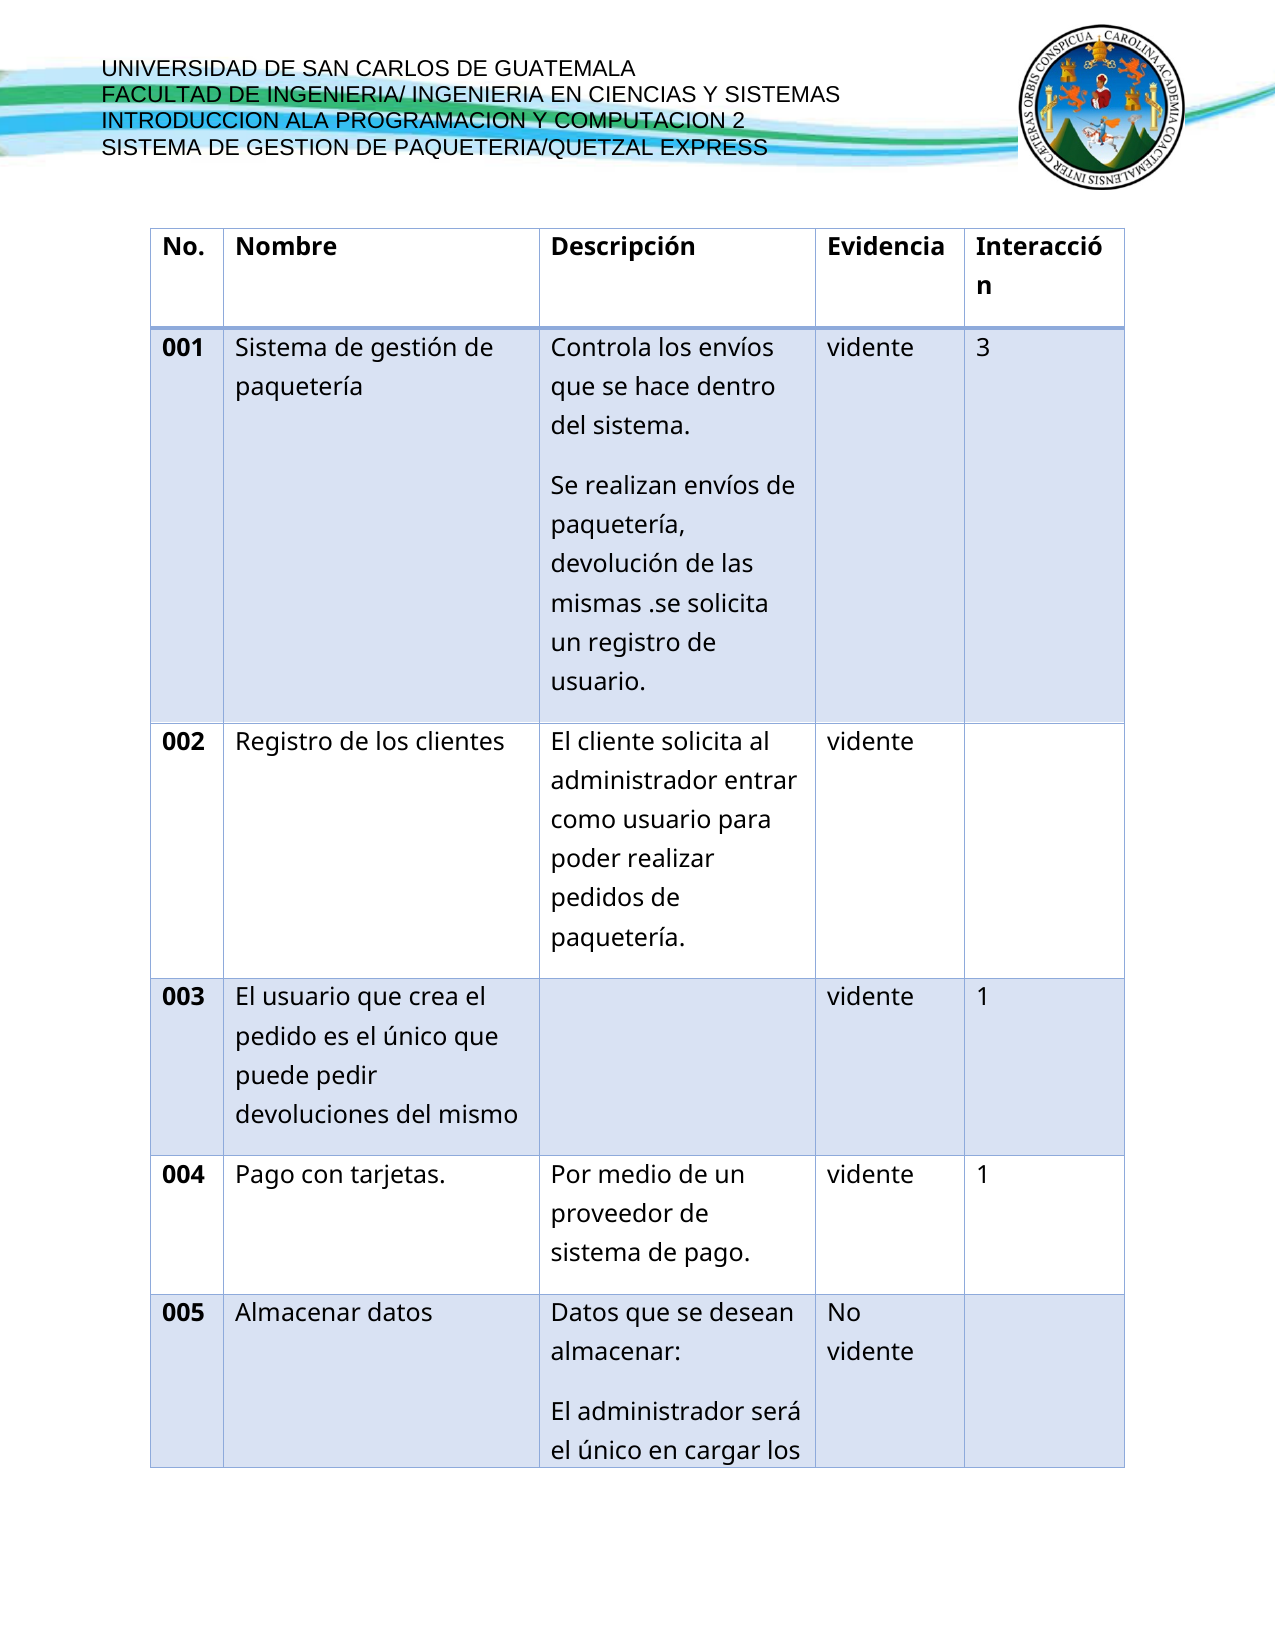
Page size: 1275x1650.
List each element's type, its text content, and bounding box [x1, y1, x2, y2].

table_cell vidente [816, 330, 964, 722]
table_cell 3 [965, 330, 1124, 722]
table_cell El cliente solicita al administrador entrar como usuario para poder realizar pedidos de paquetería. [540, 724, 815, 978]
table_cell 002 [151, 724, 223, 978]
table_cell [540, 979, 815, 1155]
table_cell No vidente [816, 1295, 964, 1467]
table_cell vidente [816, 724, 964, 978]
table_header No. [151, 229, 223, 326]
table_cell Por medio de un proveedor de sistema de pago. [540, 1156, 815, 1293]
table_cell Sistema de gestión de paquetería [224, 330, 539, 722]
table_cell Almacenar datos [224, 1295, 539, 1467]
table_header Nombre [224, 229, 539, 326]
table_cell Pago con tarjetas. [224, 1156, 539, 1293]
table_header Interacción [965, 229, 1124, 326]
table_cell 1 [965, 1156, 1124, 1293]
table_cell Controla los envíos que se hace dentro del sistema. Se realizan envíos de paquetería, devolución de las mismas .se solicita un registro de usuario. [540, 330, 815, 722]
table_header Descripción [540, 229, 815, 326]
table_header Evidencia [816, 229, 964, 326]
table_cell 003 [151, 979, 223, 1155]
table_cell 001 [151, 330, 223, 722]
table_cell [965, 724, 1124, 978]
table_cell 1 [965, 979, 1124, 1155]
table_cell vidente [816, 1156, 964, 1293]
table_cell vidente [816, 979, 964, 1155]
table_cell Registro de los clientes [224, 724, 539, 978]
table_cell [965, 1295, 1124, 1467]
table_cell El usuario que crea el pedido es el único que puede pedir devoluciones del mismo [224, 979, 539, 1155]
picture [0, 24, 1275, 190]
table_cell 005 [151, 1295, 223, 1467]
table_cell 004 [151, 1156, 223, 1293]
